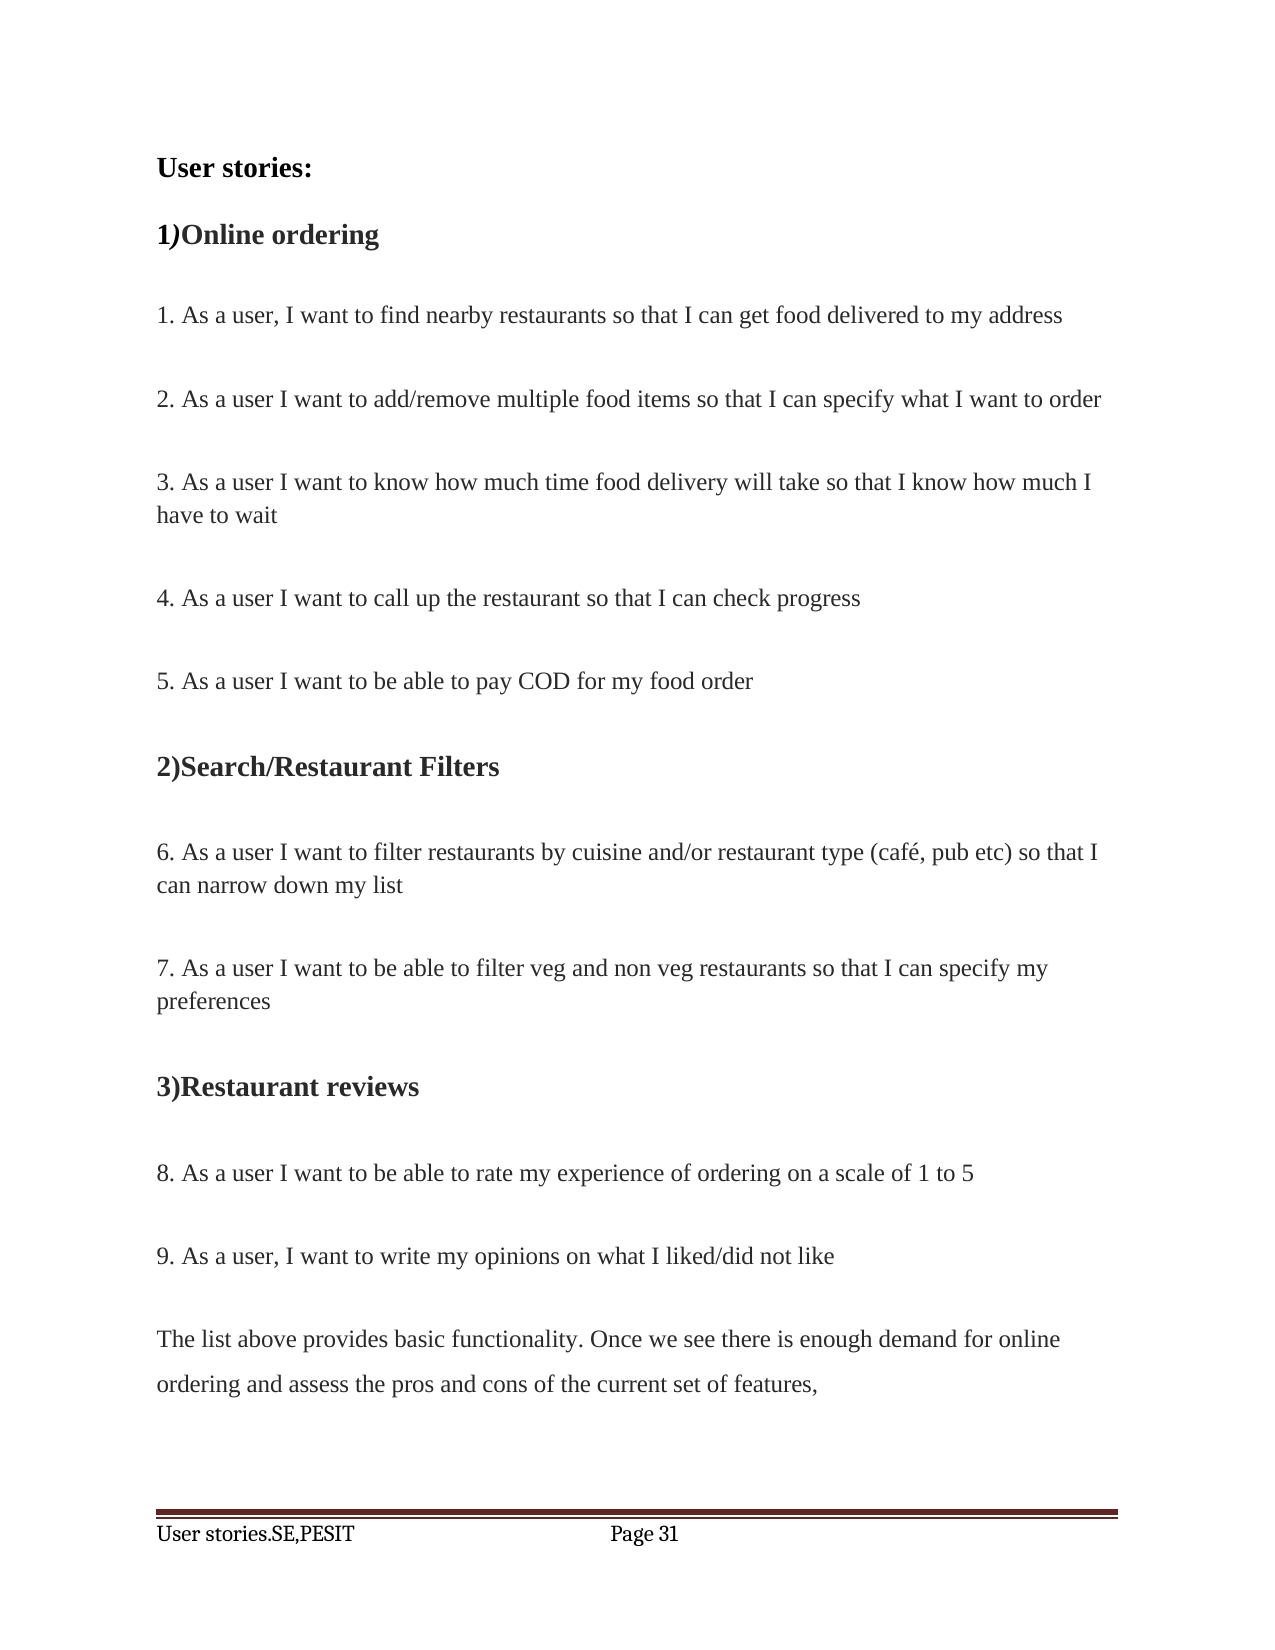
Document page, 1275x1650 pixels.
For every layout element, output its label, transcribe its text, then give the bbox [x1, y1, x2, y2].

text 2. As a user I want to add/remove multiple food items so that I can specify what I want to order [156, 384, 1118, 412]
text 3)Restaurant reviews [156, 1069, 1118, 1103]
text The list above provides basic functionality. Once we see there is enough demand for online ordering and assess the pros and cons of the current set of features, [156, 1324, 1118, 1402]
text 8. As a user I want to be able to rate my experience of ordering on a scale of 1 to 5 [156, 1158, 1118, 1187]
text 4. As a user I want to call up the restaurant so that I can check progress [156, 583, 1118, 611]
text 1)Online ordering [156, 217, 1118, 251]
text 7. As a user I want to be able to filter veg and non veg restaurants so that I can specify my preferences [156, 953, 1118, 1015]
text 6. As a user I want to filter restaurants by cuisine and/or restaurant type (café, pub etc) so that I can narrow down my list [156, 837, 1118, 899]
text 2)Search/Restaurant Filters [156, 749, 1118, 782]
text 5. As a user I want to be able to pay COD for my food order [156, 666, 1118, 694]
text 1. As a user, I want to find nearby restaurants so that I can get food delivered to my address [156, 301, 1118, 329]
text 9. As a user, I want to write my opinions on what I liked/did not like [156, 1241, 1118, 1270]
text 3. As a user I want to know how much time food delivery will take so that I know how much I have to wait [156, 467, 1118, 528]
text User stories: [156, 150, 1118, 183]
